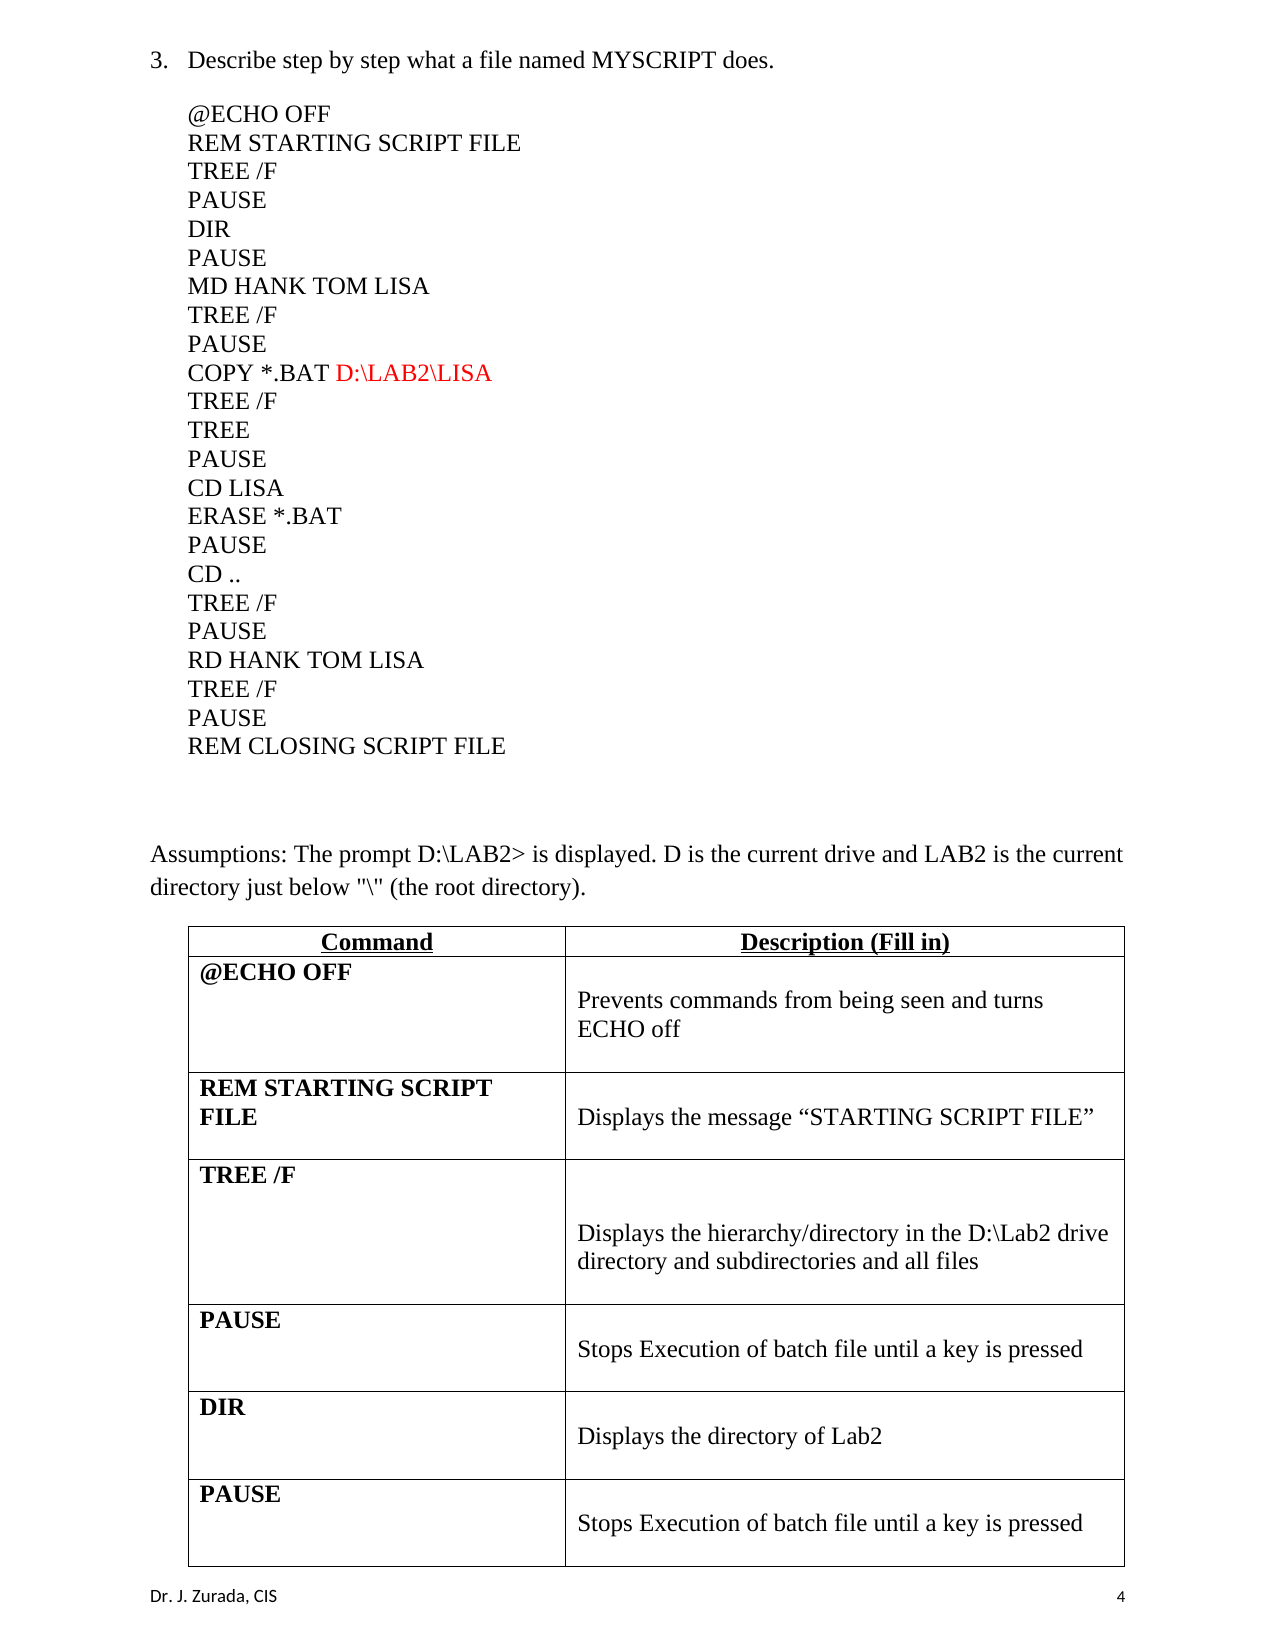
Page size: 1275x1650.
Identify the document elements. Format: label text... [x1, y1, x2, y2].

text CD LISA [187, 473, 1125, 501]
text PAUSE [187, 243, 1125, 271]
text TREE /F [187, 300, 1125, 329]
text MD HANK TOM LISA [187, 271, 1125, 300]
table_cell PAUSE [189, 1480, 565, 1566]
text Assumptions: The prompt D:\LAB2> is displayed. D is the current drive and LAB2 is the current directory just below "\" (the root directory). [150, 839, 1125, 901]
table_header Command [189, 927, 565, 956]
text TREE [187, 415, 1125, 444]
text COPY *.BAT D:\LAB2\LISA [187, 358, 1125, 386]
text TREE /F [187, 386, 1125, 415]
table_cell Displays the message “STARTING SCRIPT FILE” [566, 1073, 1124, 1159]
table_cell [566, 1305, 1124, 1391]
text TREE /F [187, 156, 1125, 185]
text PAUSE [187, 329, 1125, 358]
table_cell TREE /F [189, 1160, 565, 1304]
table_header Description (Fill in) [566, 927, 1124, 956]
text DIR [187, 214, 1125, 243]
table_cell DIR [189, 1392, 565, 1478]
text TREE /F [187, 674, 1125, 703]
table_cell Displays the directory of Lab2 [566, 1392, 1124, 1478]
text PAUSE [187, 185, 1125, 214]
table_cell Displays the hierarchy/directory in the D:\Lab2 drive directory and subdirectories and all files [566, 1160, 1124, 1304]
text RD HANK TOM LISA [187, 645, 1125, 674]
text PAUSE [187, 444, 1125, 473]
text TREE /F [187, 588, 1125, 616]
table_cell Prevents commands from being seen and turns ECHO off [566, 957, 1124, 1072]
table_cell REM STARTING SCRIPT FILE [189, 1073, 565, 1159]
text @ECHO OFF [187, 99, 1125, 128]
list Describe step by step what a file named MYSCRIPT does. [150, 45, 1125, 74]
text CD .. [187, 559, 1125, 588]
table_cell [566, 1480, 1124, 1566]
text REM CLOSING SCRIPT FILE [187, 731, 1125, 760]
text REM STARTING SCRIPT FILE [187, 128, 1125, 156]
table_cell @ECHO OFF [189, 957, 565, 1072]
text PAUSE [187, 703, 1125, 731]
text PAUSE [187, 616, 1125, 645]
text ERASE *.BAT [187, 501, 1125, 530]
table_cell PAUSE [189, 1305, 565, 1391]
text PAUSE [187, 530, 1125, 559]
